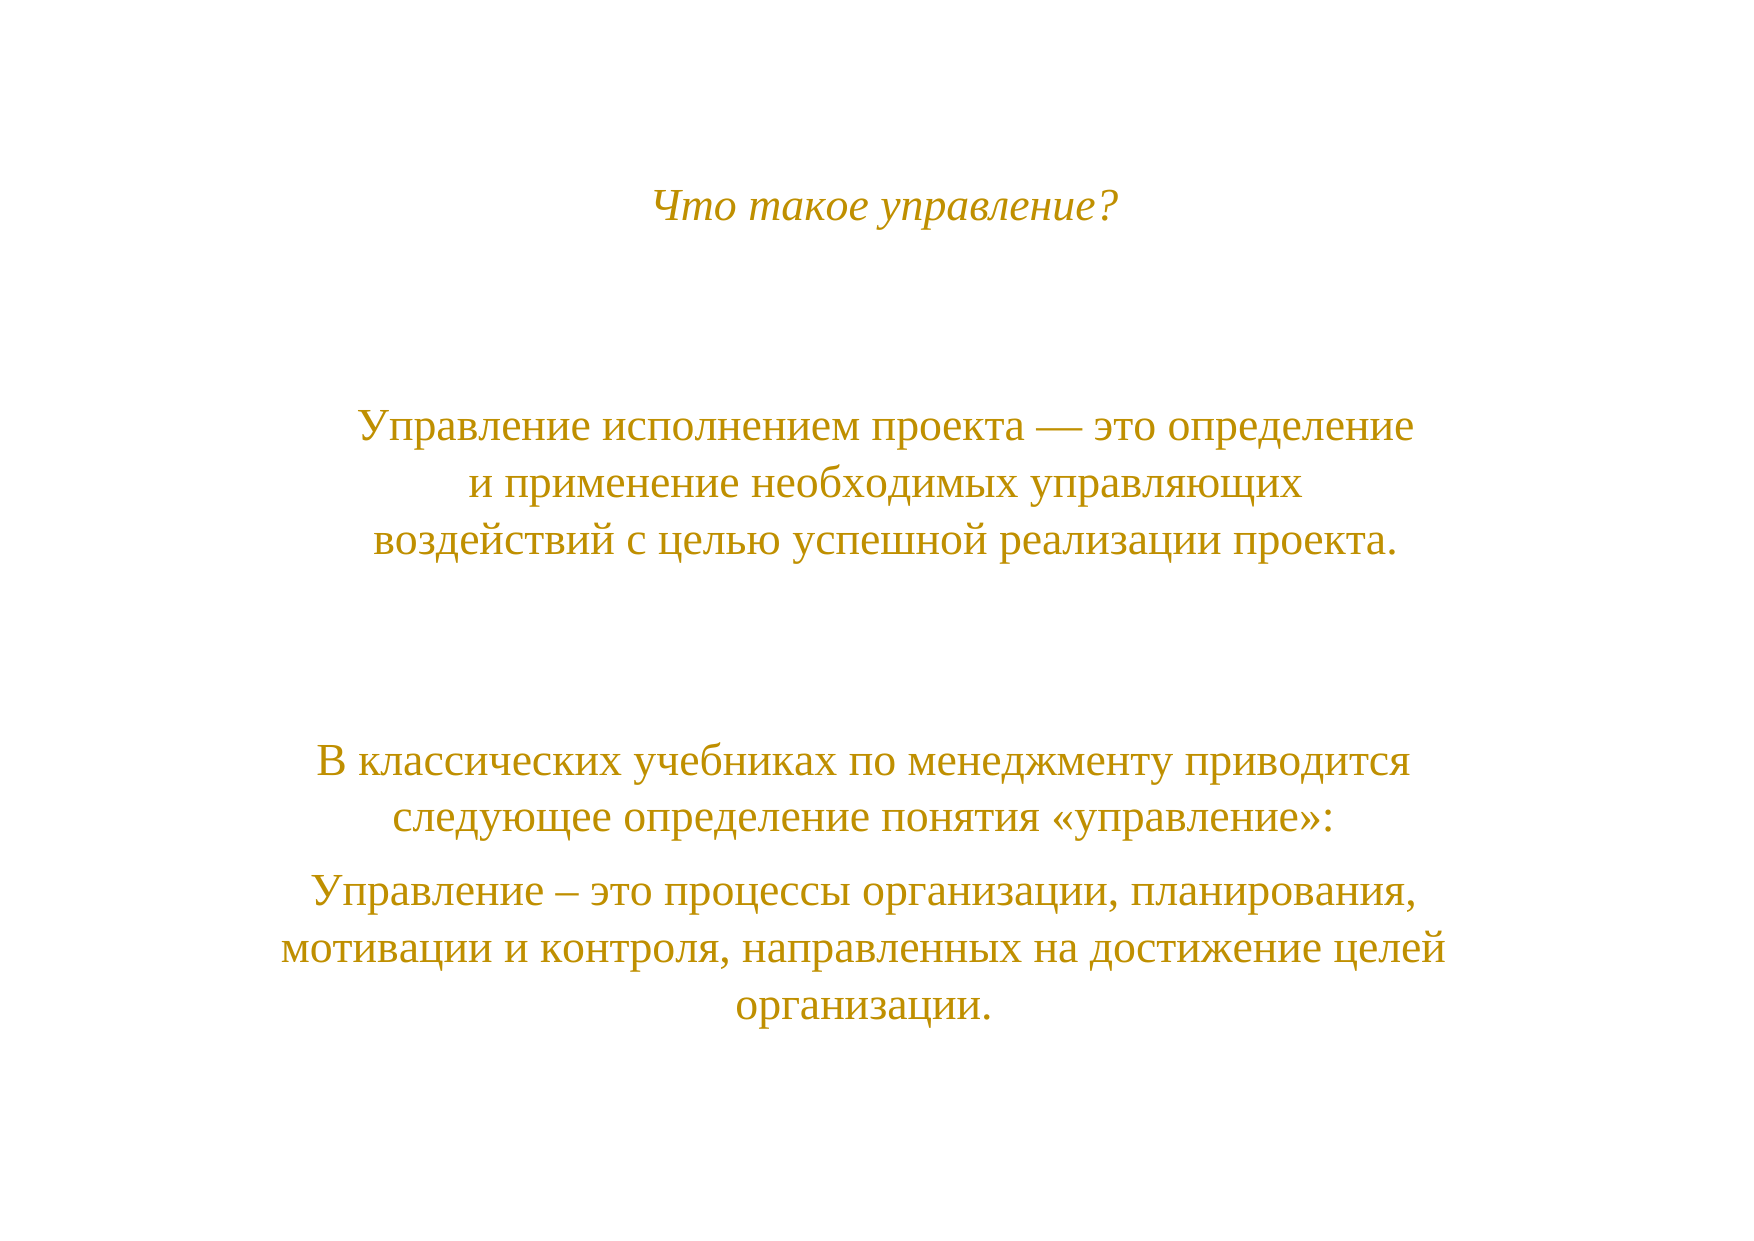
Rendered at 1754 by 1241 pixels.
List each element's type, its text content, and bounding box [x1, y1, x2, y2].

text Что такое управление? [354, 177, 1417, 230]
text В классических учебниках по менеджменту приводится следующее определение понятия «управление»: [222, 732, 1506, 842]
text Управление – это процессы организации, планирования, мотивации и контроля, направленных на достижение целей организации. [222, 863, 1506, 1029]
text Управление исполнением проекта — это определение и применение необходимых управляющих воздействий с целью успешной реализации проекта. [354, 398, 1417, 564]
